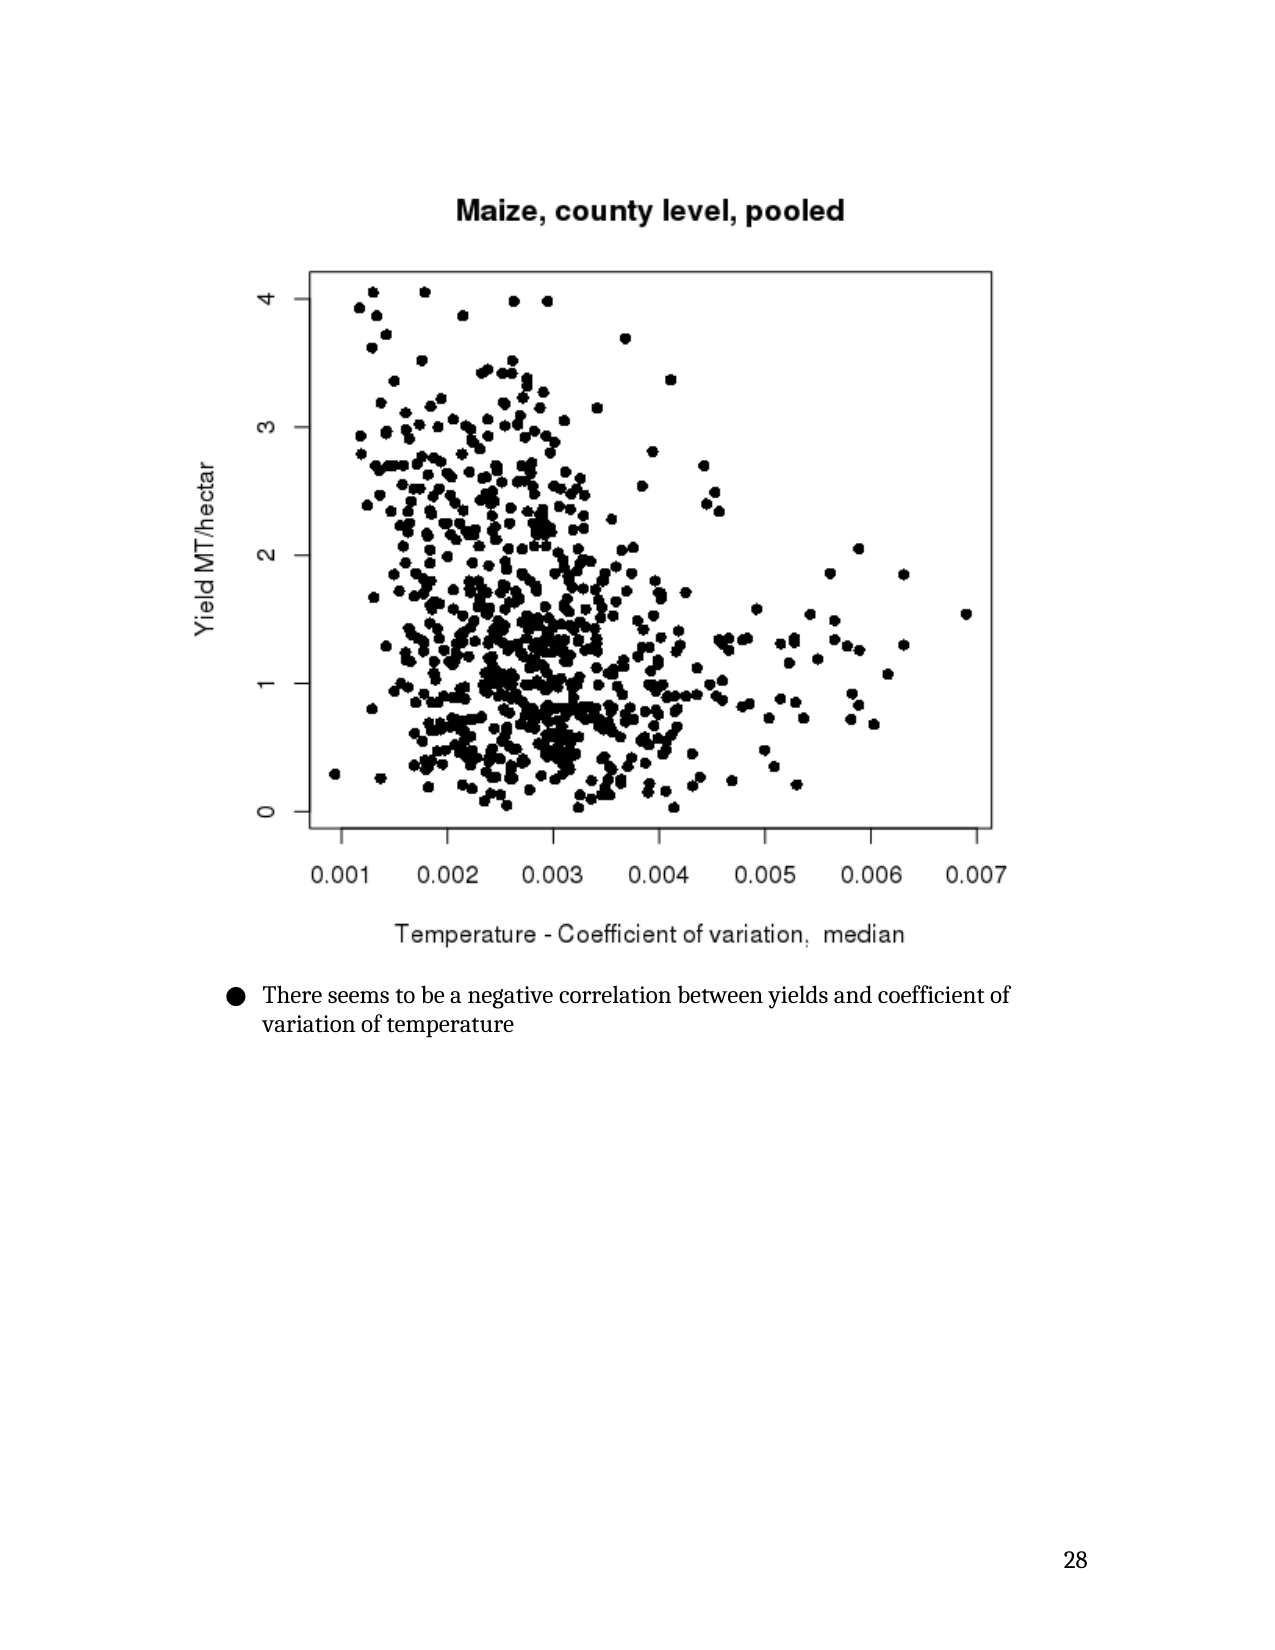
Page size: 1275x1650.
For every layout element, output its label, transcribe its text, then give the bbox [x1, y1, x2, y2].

picture [187, 150, 1055, 982]
list There seems to be a negative correlation between yields and coefficient of variation of temperature [225, 981, 1087, 1039]
